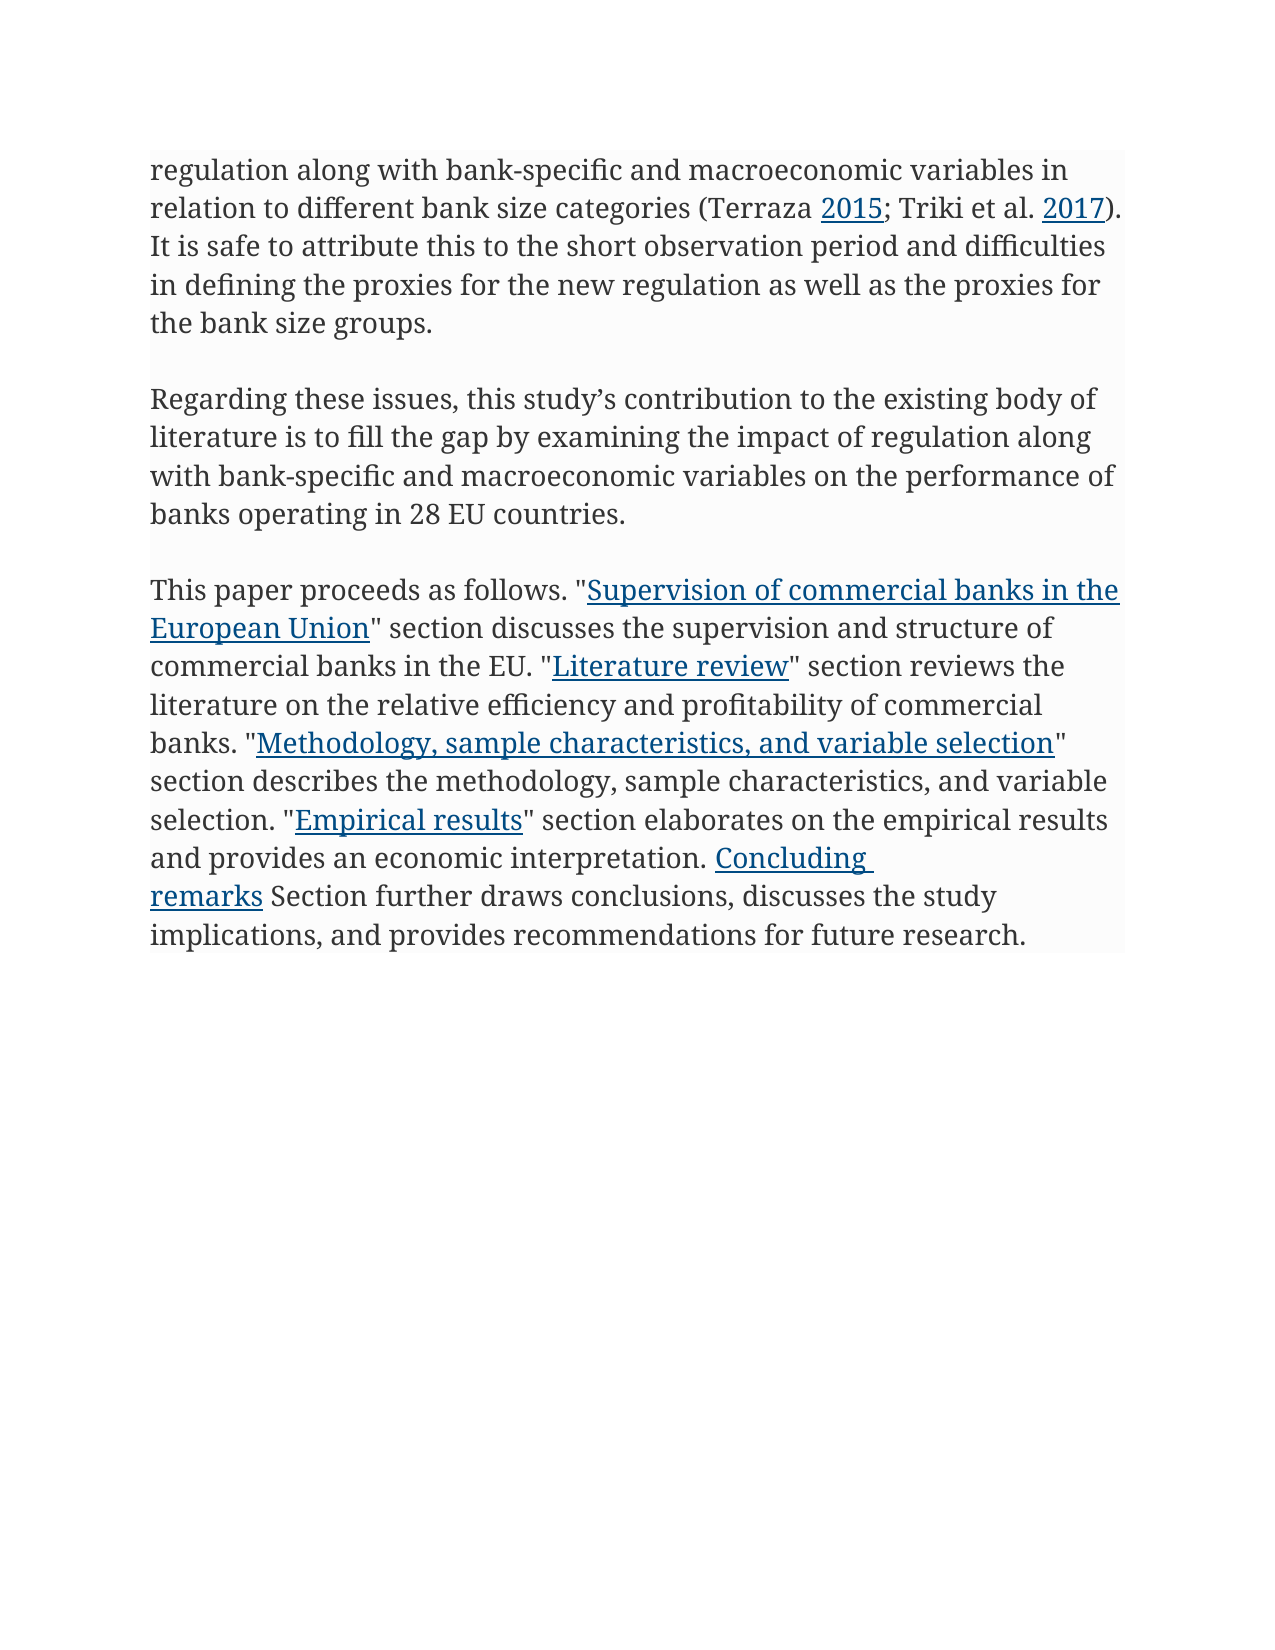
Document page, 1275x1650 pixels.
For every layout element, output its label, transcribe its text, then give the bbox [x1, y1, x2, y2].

text This paper proceeds as follows. "Supervision of commercial banks in the European Union" section discusses the supervision and structure of commercial banks in the EU. "Literature review" section reviews the literature on the relative efficiency and profitability of commercial banks. "Methodology, sample characteristics, and variable selection" section describes the methodology, sample characteristics, and variable selection. "Empirical results" section elaborates on the empirical results and provides an economic interpretation. Concluding remarks Section further draws conclusions, discusses the study implications, and provides recommendations for future research. [866, 570, 1125, 953]
text Regarding these issues, this study’s contribution to the existing body of literature is to fill the gap by examining the impact of regulation along with bank-specific and macroeconomic variables on the performance of banks operating in 28 EU countries. [150, 379, 1125, 532]
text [150, 150, 1125, 342]
